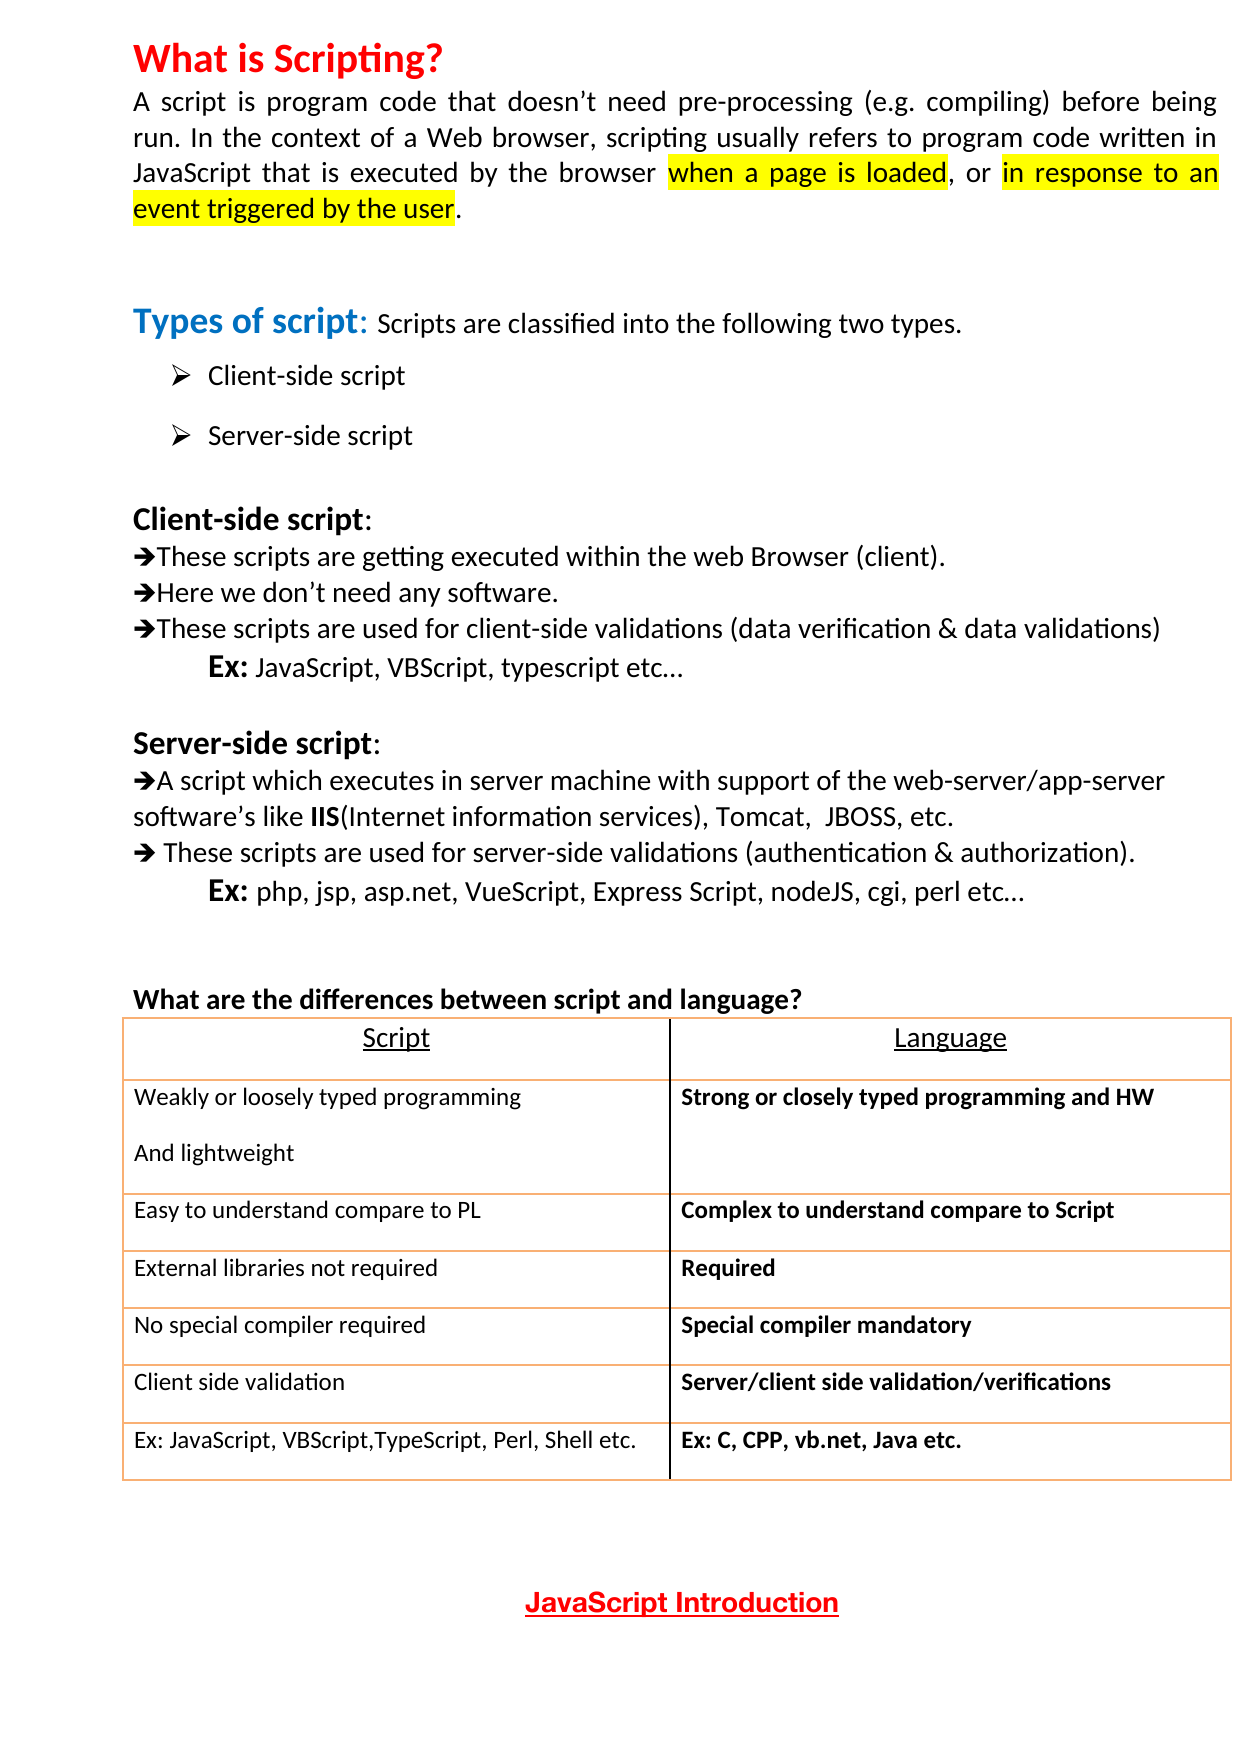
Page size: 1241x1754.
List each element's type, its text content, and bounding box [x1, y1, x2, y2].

table_cell Client side validation [124, 1366, 669, 1422]
text A script is program code that doesn’t need pre-processing (e.g. compiling) before being run. In the context of a Web browser, scripting usually refers to program code written in JavaScript that is executed by the browser when a page is loaded, or in response to an event triggered by the user. [133, 83, 1219, 226]
table_cell Special compiler mandatory [671, 1309, 1230, 1364]
text 🡺 These scripts are used for server-side validations (authentication & authorization). [133, 834, 1219, 869]
text What is Scripting? [133, 32, 1219, 83]
text Server-side script: 🡺A script which executes in server machine with support of the web-server/app-server software’s like IIS(Internet information services), Tomcat, JBOSS, etc. [133, 722, 1219, 834]
text 🡺Here we don’t need any software. [133, 574, 1219, 610]
text Ex: php, jsp, asp.net, VueScript, Express Script, nodeJS, cgi, perl etc… [133, 869, 1219, 910]
text Client-side script: [133, 498, 1219, 538]
list Server-side script [170, 402, 1219, 462]
table_cell Ex: C, CPP, vb.net, Java etc. [671, 1424, 1230, 1479]
text What are the differences between script and language? [133, 981, 1219, 1017]
table_cell Complex to understand compare to Script [671, 1195, 1230, 1250]
text 🡺These scripts are getting executed within the web Browser (client). [133, 538, 1219, 574]
table_cell Ex: JavaScript, VBScript,TypeScript, Perl, Shell etc. [124, 1424, 669, 1479]
table_cell Server/client side validation/verifications [671, 1366, 1230, 1422]
table_cell Required [671, 1252, 1230, 1307]
table_header Language [671, 1019, 1230, 1079]
text Ex: JavaScript, VBScript, typescript etc… [133, 645, 1219, 686]
text 🡺These scripts are used for client-side validations (data verification & data validations) [133, 610, 1219, 645]
text Types of script: Scripts are classified into the following two types. [133, 297, 1219, 343]
table_header Script [124, 1019, 669, 1079]
table_cell External libraries not required [124, 1252, 669, 1307]
list Client-side script [170, 343, 1219, 402]
table_cell Weakly or loosely typed programming And lightweight [124, 1081, 669, 1192]
text JavaScript Introduction [145, 1585, 1219, 1621]
table_cell Easy to understand compare to PL [124, 1195, 669, 1250]
table_cell No special compiler required [124, 1309, 669, 1364]
table_cell Strong or closely typed programming and HW [671, 1081, 1230, 1192]
